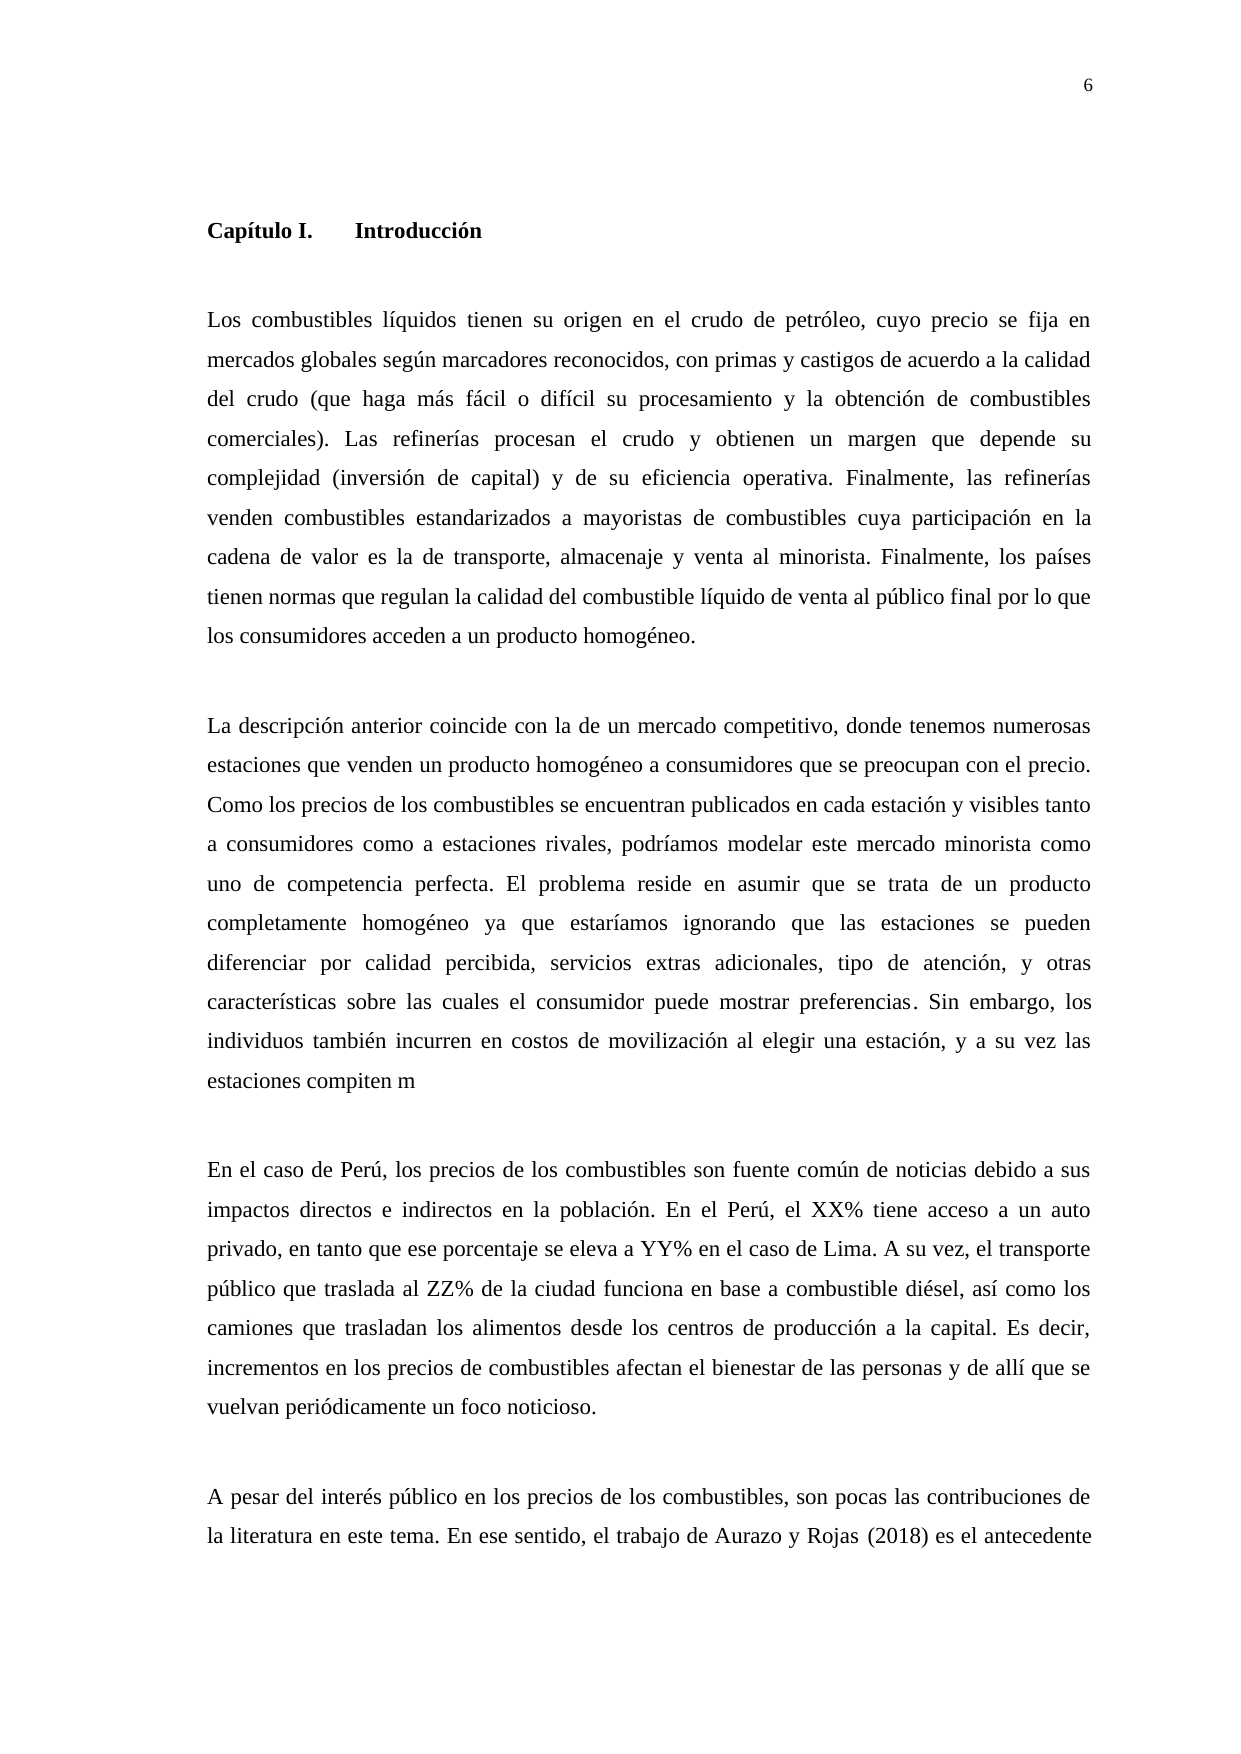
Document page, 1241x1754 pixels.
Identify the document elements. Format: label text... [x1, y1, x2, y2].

text La descripción anterior coincide con la de un mercado competitivo, donde tenemos numerosas estaciones que venden un producto homogéneo a consumidores que se preocupan con el precio. Como los precios de los combustibles se encuentran publicados en cada estación y visibles tanto a consumidores como a estaciones rivales, podríamos modelar este mercado minorista como uno de competencia perfecta. El problema reside en asumir que se trata de un producto completamente homogéneo ya que estaríamos ignorando que las estaciones se pueden diferenciar por calidad percibida, servicios extras adicionales, tipo de atención, y otras características sobre las cuales el consumidor puede mostrar preferencias. Sin embargo, los individuos también incurren en costos de movilización al elegir una estación, y a su vez las estaciones compiten m [207, 712, 1092, 1093]
text Los combustibles líquidos tienen su origen en el crudo de petróleo, cuyo precio se fija en mercados globales según marcadores reconocidos, con primas y castigos de acuerdo a la calidad del crudo (que haga más fácil o difícil su procesamiento y la obtención de combustibles comerciales). Las refinerías procesan el crudo y obtienen un margen que depende su complejidad (inversión de capital) y de su eficiencia operativa. Finalmente, las refinerías venden combustibles estandarizados a mayoristas de combustibles cuya participación en la cadena de valor es la de transporte, almacenaje y venta al minorista. Finalmente, los países tienen normas que regulan la calidad del combustible líquido de venta al público final por lo que los consumidores acceden a un producto homogéneo. [207, 306, 1092, 649]
subtitle Introducción [207, 217, 1092, 243]
text En el caso de Perú, los precios de los combustibles son fuente común de noticias debido a sus impactos directos e indirectos en la población. En el Perú, el XX% tiene acceso a un auto privado, en tanto que ese porcentaje se eleva a YY% en el caso de Lima. A su vez, el transporte público que traslada al ZZ% de la ciudad funciona en base a combustible diésel, así como los camiones que trasladan los alimentos desde los centros de producción a la capital. Es decir, incrementos en los precios de combustibles afectan el bienestar de las personas y de allí que se vuelvan periódicamente un foco noticioso. [207, 1157, 1092, 1420]
